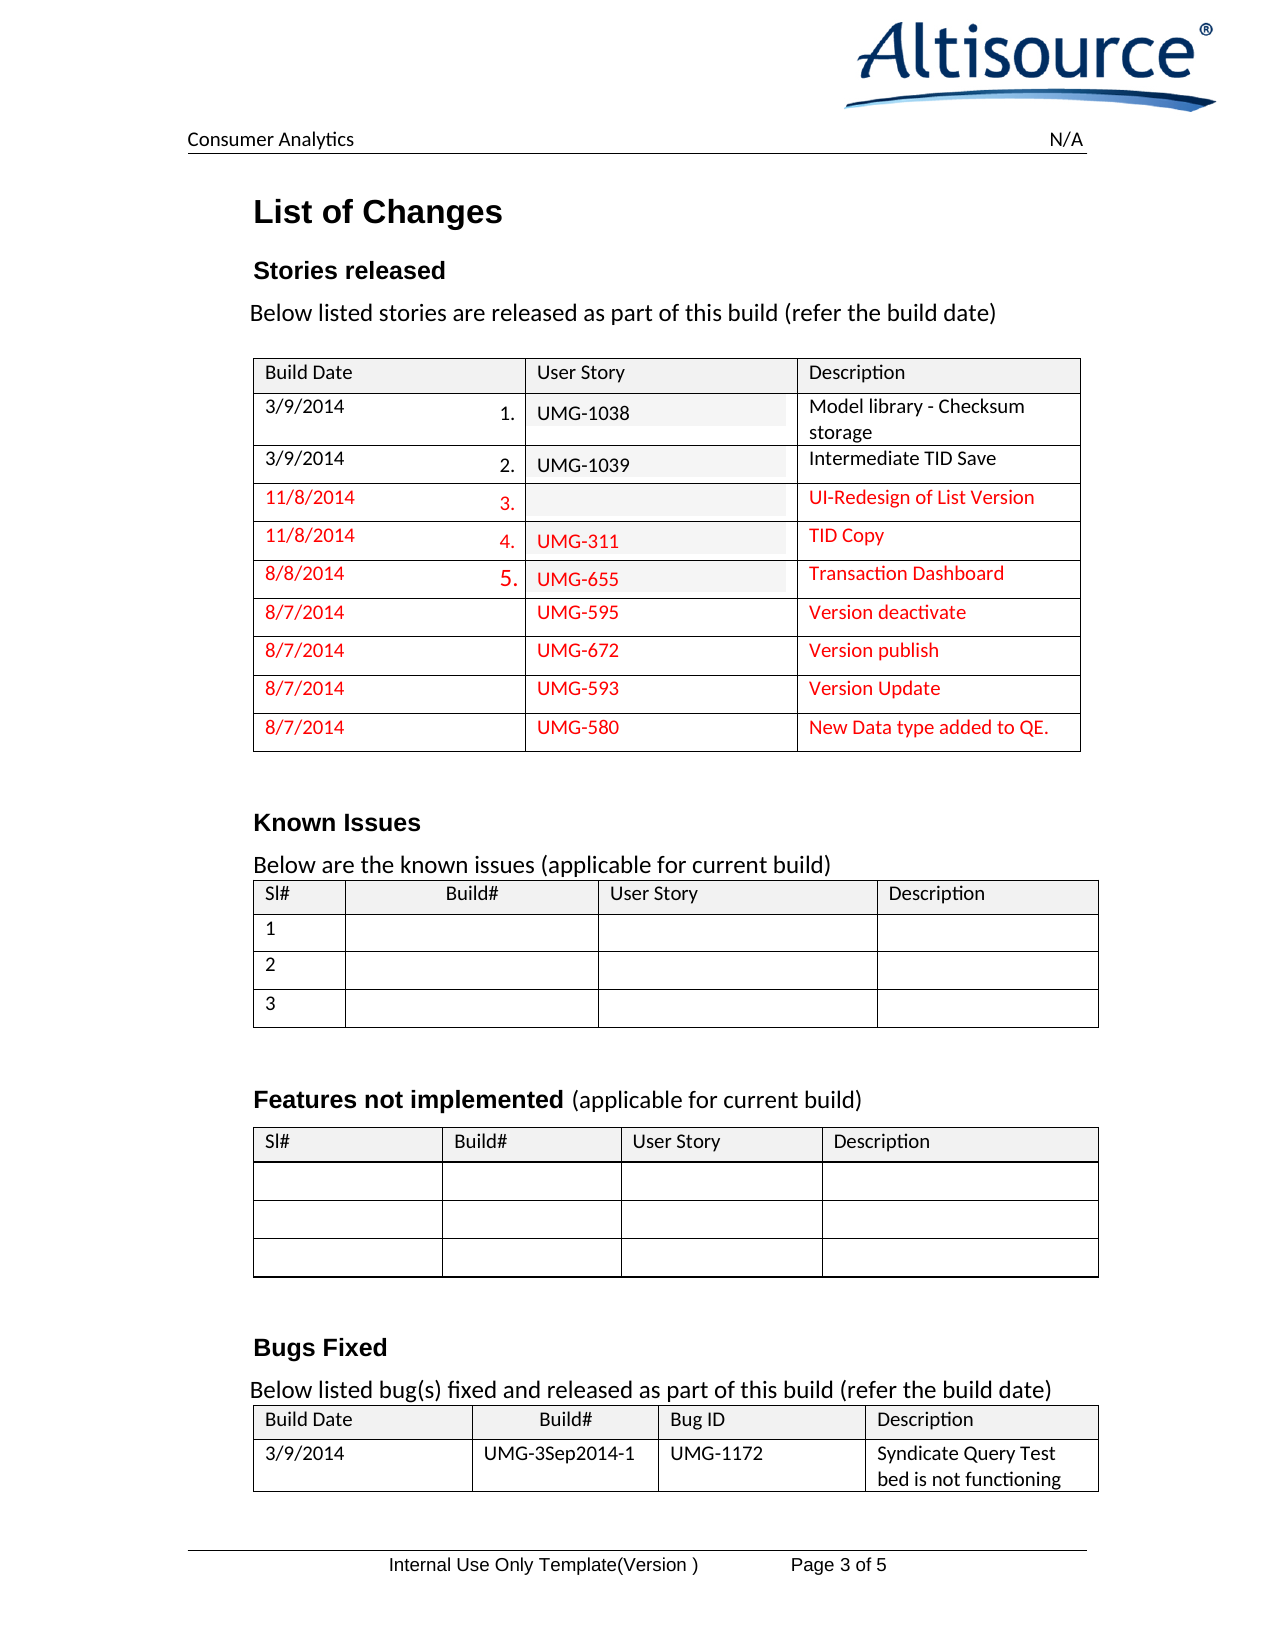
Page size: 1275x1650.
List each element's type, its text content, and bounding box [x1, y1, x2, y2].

picture [843, 13, 1217, 117]
table_cell [622, 1163, 822, 1200]
table_cell 2 [254, 952, 345, 989]
table_header Build# [443, 1128, 621, 1161]
table_cell UMG-595 [526, 599, 797, 636]
table_header Description [823, 1128, 1098, 1161]
table_cell Model library - Checksum storage [798, 394, 1080, 444]
table_cell 8/7/2014 [254, 714, 525, 751]
table_header Sl# [254, 881, 345, 914]
table_cell [599, 952, 877, 989]
table_cell Syndicate Query Test bed is not functioning [866, 1440, 1098, 1491]
table_cell UMG-672 [526, 637, 797, 674]
table_header Description [798, 359, 1080, 393]
table_header Build Date [254, 1406, 472, 1439]
subtitle Known Issues [253, 808, 1087, 836]
text Below are the known issues (applicable for current build) [187, 849, 1087, 879]
table_cell [878, 990, 1098, 1027]
table_cell 8/8/2014 [254, 561, 525, 598]
table_cell 3/9/2014 [254, 1440, 472, 1491]
table_cell [622, 1201, 822, 1238]
table_cell 11/8/2014 [254, 484, 525, 521]
table_header Build# [473, 1406, 658, 1439]
table_cell [346, 990, 598, 1027]
table_cell [443, 1239, 621, 1276]
table_cell [254, 1239, 442, 1276]
table_cell [346, 915, 598, 951]
table_header Description [878, 881, 1098, 914]
table_cell [443, 1201, 621, 1238]
table_header Build Date [254, 359, 525, 393]
table_cell [823, 1201, 1098, 1238]
table_cell UMG-311 [526, 522, 797, 559]
table_cell 1 [254, 915, 345, 951]
table_cell Transaction Dashboard [798, 561, 1080, 598]
table_cell [443, 1163, 621, 1200]
table_cell [526, 484, 797, 521]
table_cell UMG-3Sep2014-1 [473, 1440, 658, 1491]
table_header User Story [526, 359, 797, 393]
table_cell UMG-580 [526, 714, 797, 751]
table_header User Story [599, 881, 877, 914]
text Below listed bug(s) fixed and released as part of this build (refer the build date) [187, 1374, 1087, 1405]
table_cell [254, 1163, 442, 1200]
table_cell 8/7/2014 [254, 637, 525, 674]
table_cell [599, 915, 877, 951]
table_cell 8/7/2014 [254, 676, 525, 713]
table_cell [254, 1201, 442, 1238]
table_header Description [866, 1406, 1098, 1439]
table_header Bug ID [659, 1406, 865, 1439]
table_cell Version Update [798, 676, 1080, 713]
table_cell UMG-1038 [526, 394, 797, 444]
table_cell 3/9/2014 [254, 394, 525, 444]
table_cell [823, 1163, 1098, 1200]
table_cell 3/9/2014 [254, 446, 525, 483]
table_cell [599, 990, 877, 1027]
table_cell 8/7/2014 [254, 599, 525, 636]
table_header Sl# [254, 1128, 442, 1161]
text Below listed stories are released as part of this build (refer the build date) [187, 297, 1087, 327]
table_cell New Data type added to QE. [798, 714, 1080, 751]
table_cell UMG-593 [526, 676, 797, 713]
subtitle List of Changes [187, 192, 1087, 231]
table_header Build# [346, 881, 598, 914]
table_header User Story [622, 1128, 822, 1161]
subtitle Stories released [253, 256, 1087, 284]
table_cell [346, 952, 598, 989]
table_cell Intermediate TID Save [798, 446, 1080, 483]
table_cell [878, 915, 1098, 951]
table_cell UMG-655 [526, 561, 797, 598]
table_cell [878, 952, 1098, 989]
table_cell UI-Redesign of List Version [798, 484, 1080, 521]
table_cell [622, 1239, 822, 1276]
table_cell UMG-1039 [526, 446, 797, 483]
table_cell UMG-1172 [659, 1440, 865, 1491]
subtitle Features not implemented (applicable for current build) [253, 1084, 1087, 1114]
table_cell 3 [254, 990, 345, 1027]
table_cell 11/8/2014 [254, 522, 525, 559]
table_cell TID Copy [798, 522, 1080, 559]
table_cell [823, 1239, 1098, 1276]
subtitle Bugs Fixed [253, 1333, 1087, 1362]
table_cell Version deactivate [798, 599, 1080, 636]
table_cell Version publish [798, 637, 1080, 674]
